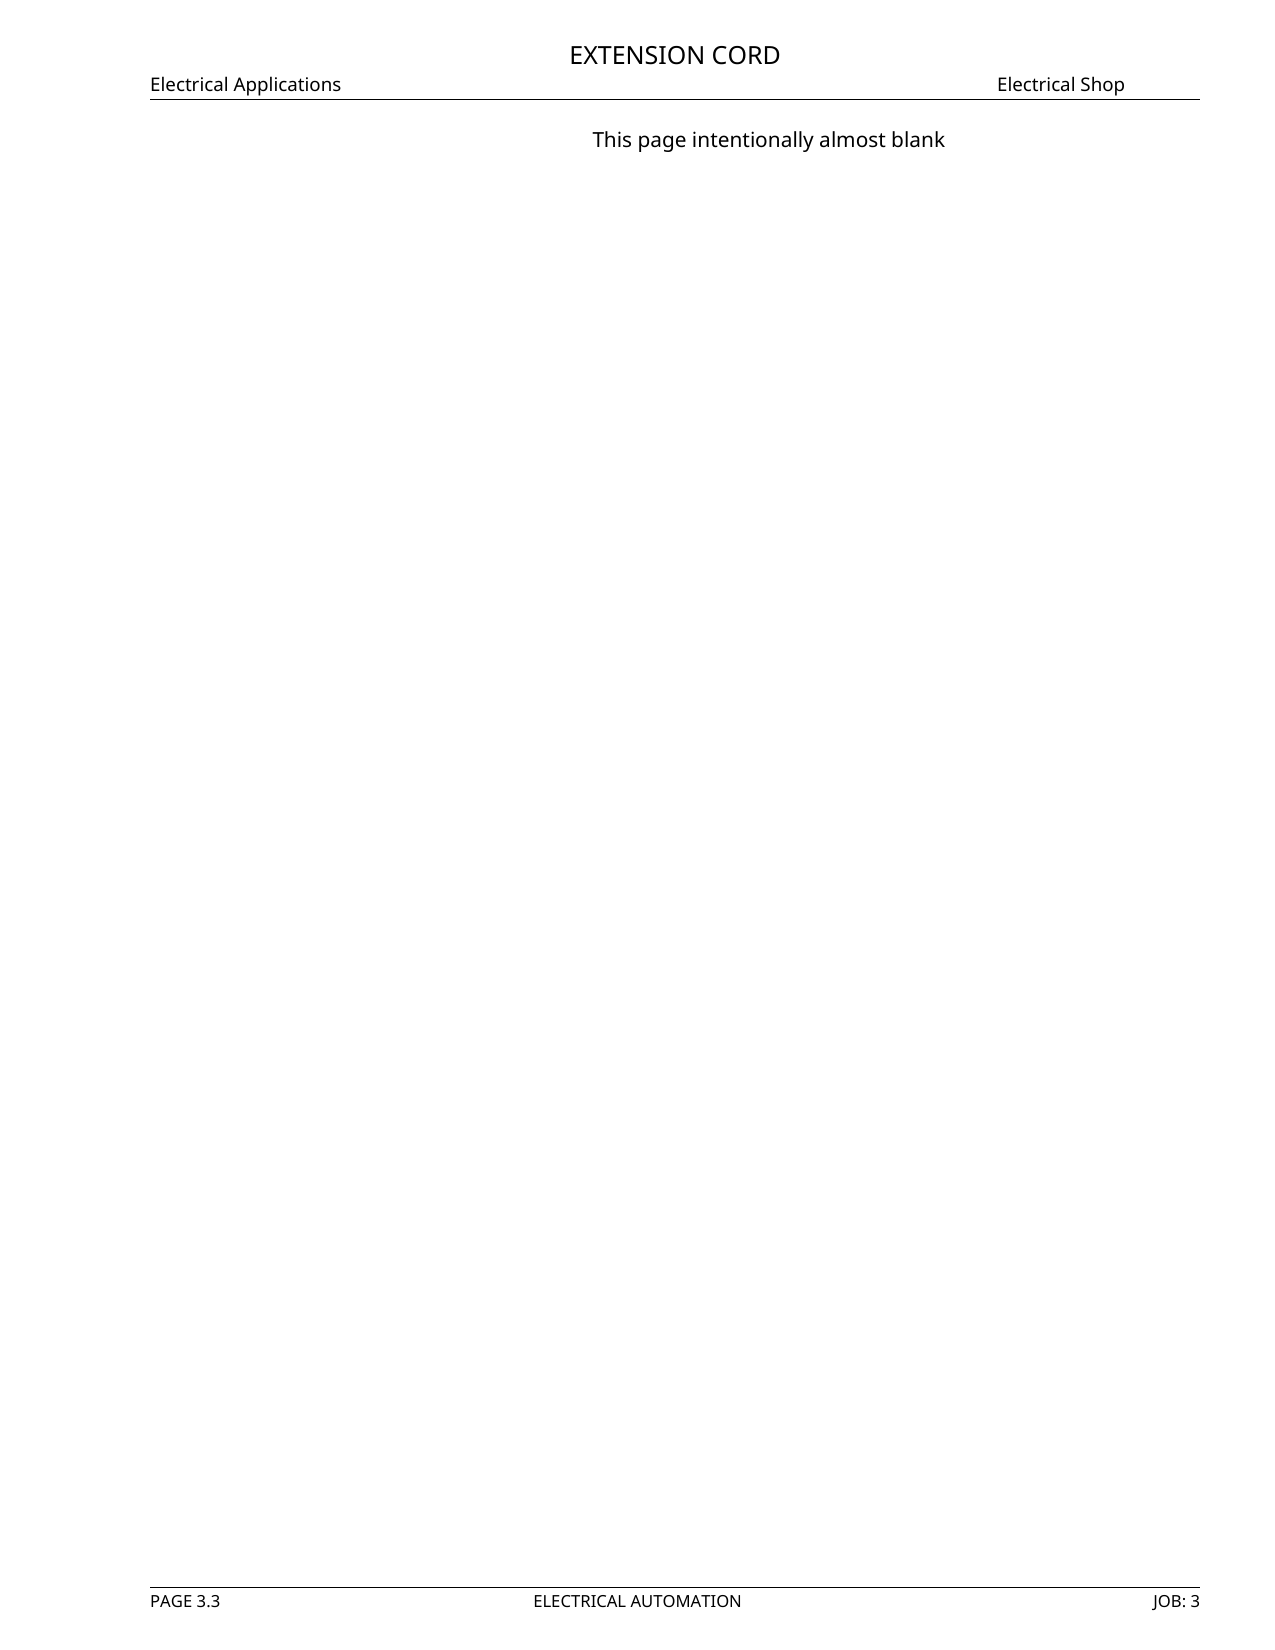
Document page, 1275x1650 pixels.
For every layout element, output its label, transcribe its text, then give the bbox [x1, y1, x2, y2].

list This page intentionally almost blank [337, 125, 1200, 154]
